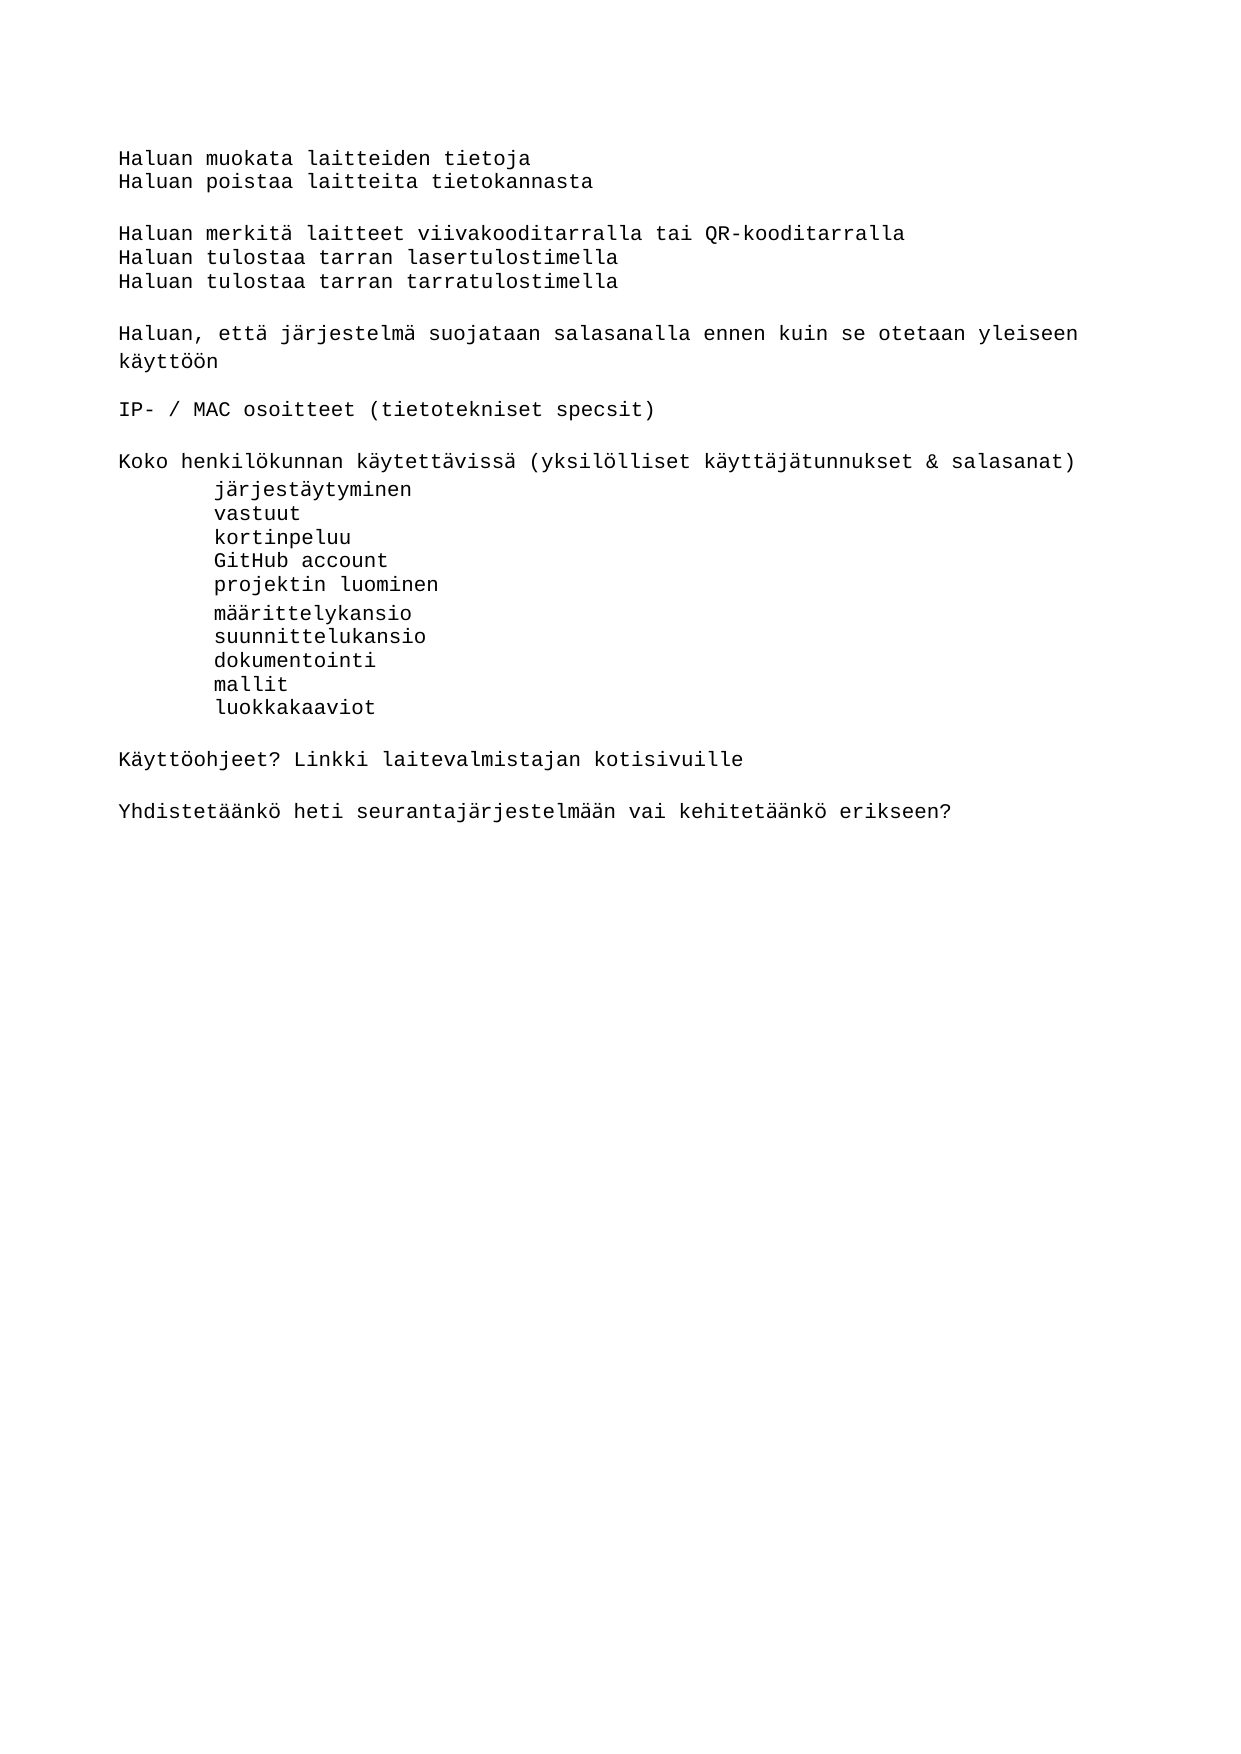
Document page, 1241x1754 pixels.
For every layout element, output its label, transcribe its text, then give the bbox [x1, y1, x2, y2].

text vastuut [118, 503, 1122, 527]
text kortinpeluu [118, 527, 1122, 550]
text GitHub account [118, 550, 1122, 574]
text projektin luominen [118, 574, 1122, 598]
text Haluan tulostaa tarran lasertulostimella [118, 247, 1122, 271]
text Haluan muokata laitteiden tietoja [118, 148, 1122, 171]
text mallit [118, 673, 1122, 697]
text Yhdistetäänkö heti seurantajärjestelmään vai kehitetäänkö erikseen? [118, 797, 1122, 825]
text dokumentointi [118, 650, 1122, 673]
text Käyttöohjeet? Linkki laitevalmistajan kotisivuille [118, 744, 1122, 773]
text IP- / MAC osoitteet (tietotekniset specsit) [118, 399, 1122, 422]
text määrittelykansio [118, 598, 1122, 626]
text suunnittelukansio [118, 626, 1122, 650]
text luokkakaaviot [118, 697, 1122, 721]
text Haluan tulostaa tarran tarratulostimella [118, 271, 1122, 294]
text Koko henkilökunnan käytettävissä (yksilölliset käyttäjätunnukset & salasanat) [118, 446, 1122, 474]
text järjestäytyminen [118, 474, 1122, 503]
text Haluan poistaa laitteita tietokannasta [118, 171, 1122, 195]
text Haluan merkitä laitteet viivakooditarralla tai QR-kooditarralla [118, 218, 1122, 247]
text Haluan, että järjestelmä suojataan salasanalla ennen kuin se otetaan yleiseen käyttöön [118, 318, 1122, 375]
